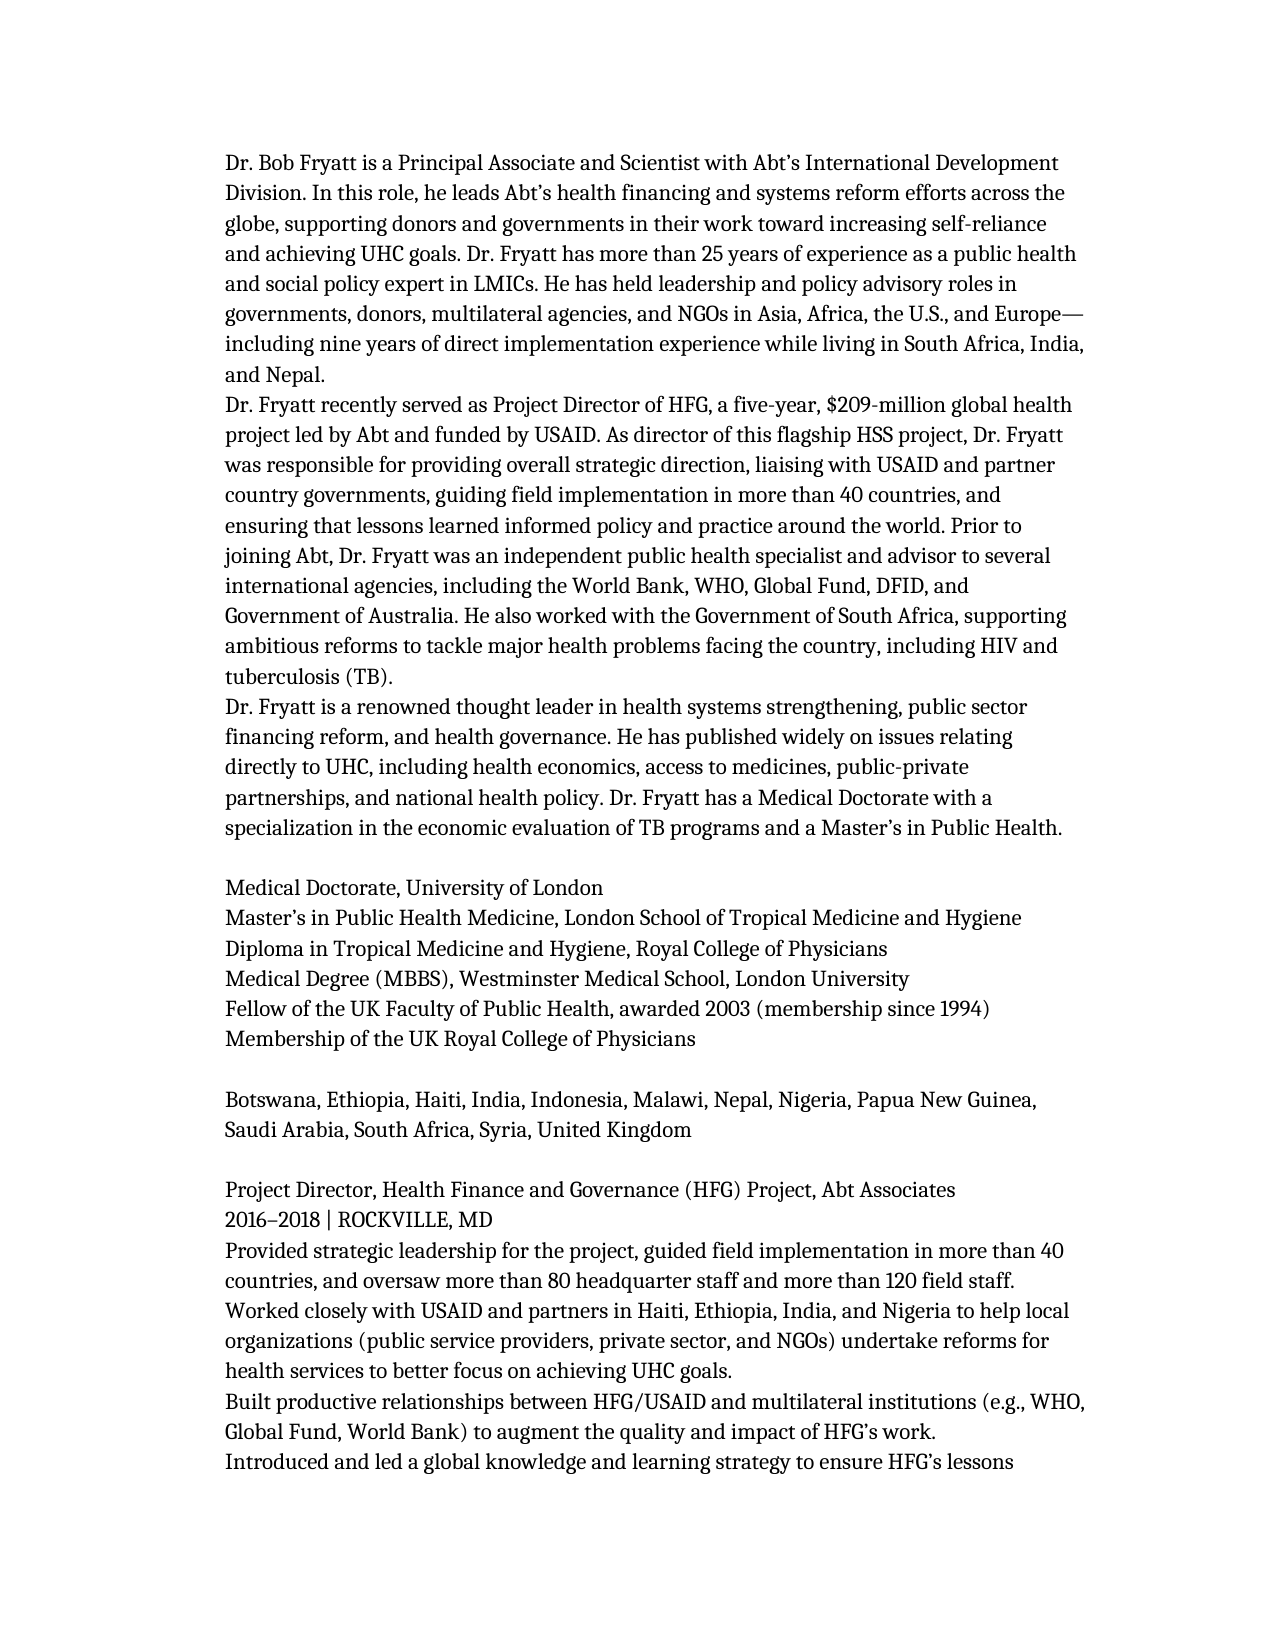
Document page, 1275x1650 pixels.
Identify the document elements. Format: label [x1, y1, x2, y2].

list [187, 150, 1087, 1475]
